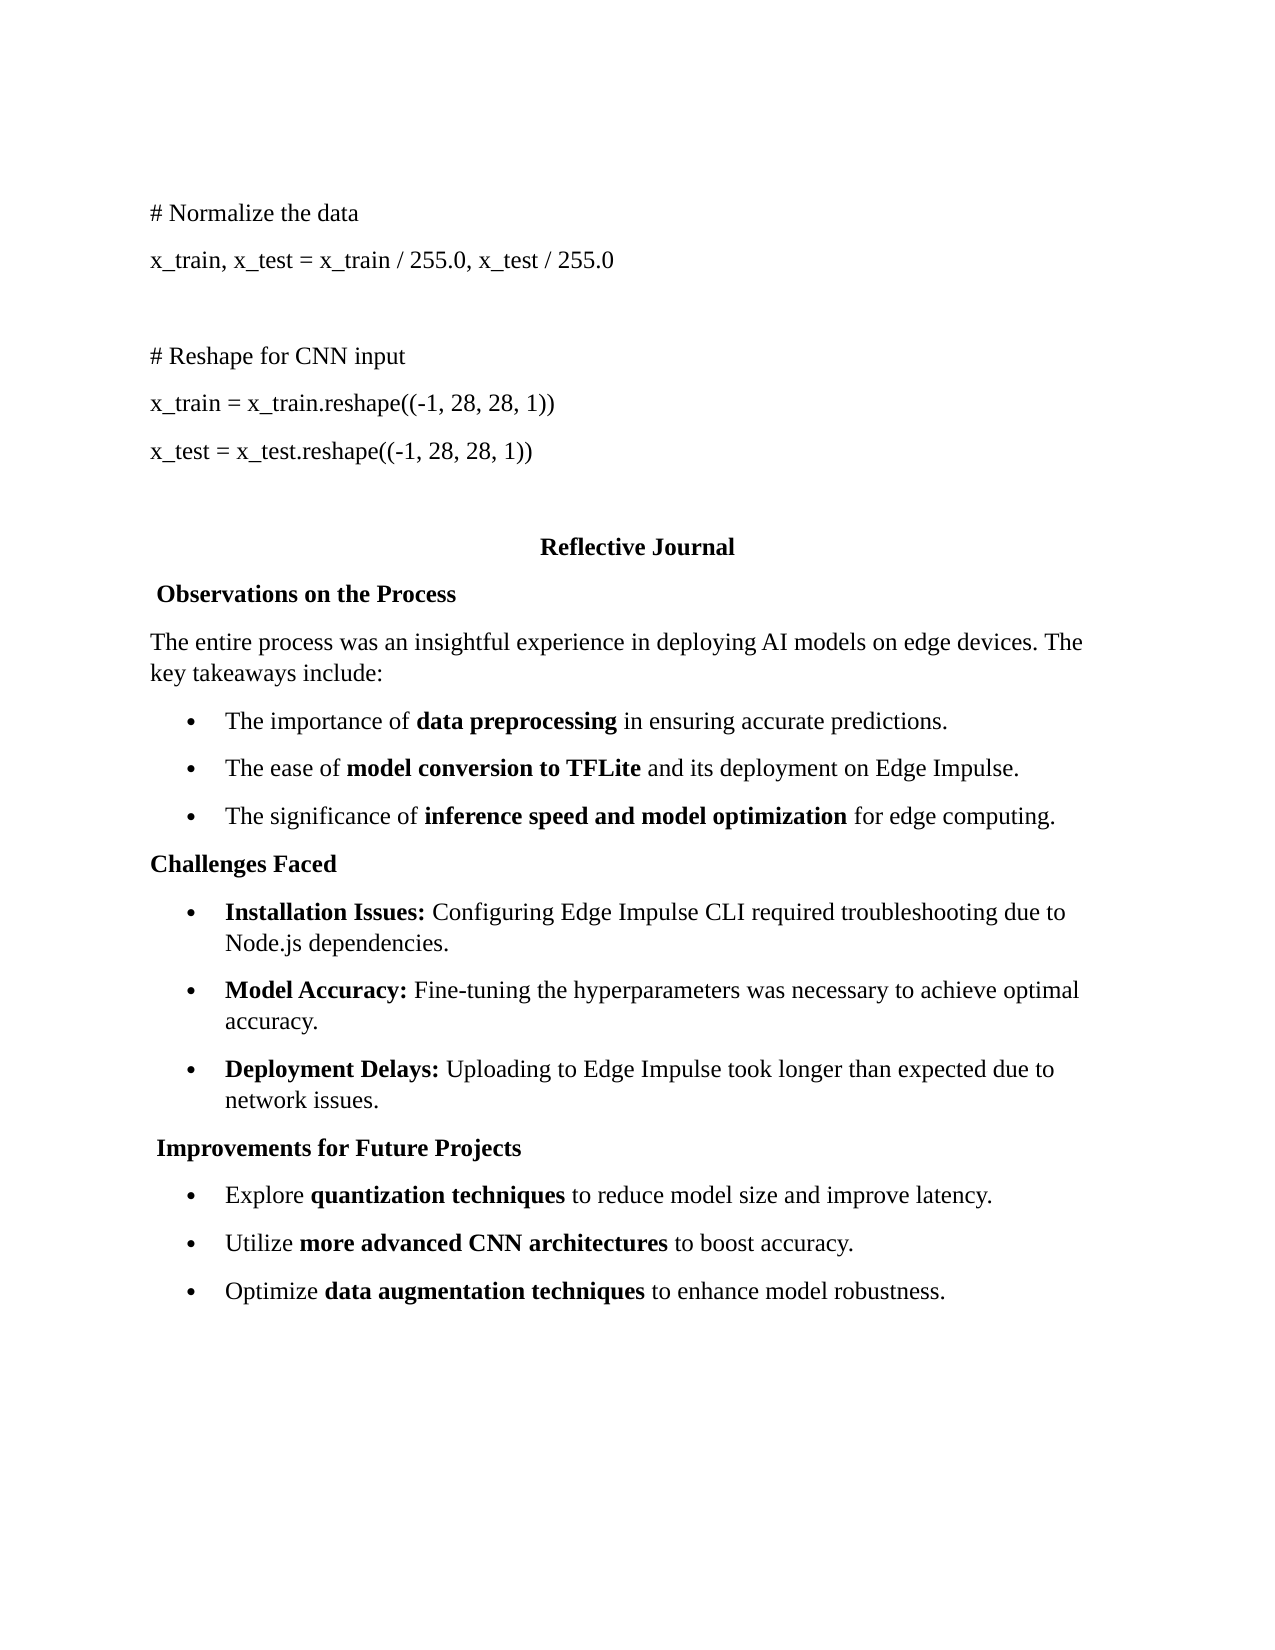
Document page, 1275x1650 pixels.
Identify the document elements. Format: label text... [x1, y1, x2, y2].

list The significance of inference speed and model optimization for edge computing. [187, 801, 1125, 830]
text The entire process was an insightful experience in deploying AI models on edge devices. The key takeaways include: [150, 627, 1125, 687]
text Observations on the Process [150, 579, 1125, 608]
text x_train = x_train.reshape((-1, 28, 28, 1)) [150, 388, 1125, 417]
list The ease of model conversion to TFLite and its deployment on Edge Impulse. [187, 753, 1125, 782]
list Installation Issues: Configuring Edge Impulse CLI required troubleshooting due to Node.js dependencies. [187, 897, 1125, 956]
text Challenges Faced [150, 849, 1125, 878]
list Model Accuracy: Fine-tuning the hyperparameters was necessary to achieve optimal accuracy. [187, 975, 1125, 1035]
list Explore quantization techniques to reduce model size and improve latency. [187, 1181, 1125, 1209]
text # Reshape for CNN input [150, 341, 1125, 369]
list Deployment Delays: Uploading to Edge Impulse took longer than expected due to network issues. [187, 1054, 1125, 1114]
list Optimize data augmentation techniques to enhance model robustness. [187, 1276, 1125, 1305]
list Utilize more advanced CNN architectures to boost accuracy. [187, 1228, 1125, 1257]
text # Normalize the data [150, 198, 1125, 226]
text x_train, x_test = x_train / 255.0, x_test / 255.0 [150, 245, 1125, 274]
text Reflective Journal [150, 532, 1125, 560]
list The importance of data preprocessing in ensuring accurate predictions. [187, 706, 1125, 734]
text Improvements for Future Projects [150, 1133, 1125, 1162]
text x_test = x_test.reshape((-1, 28, 28, 1)) [150, 436, 1125, 465]
